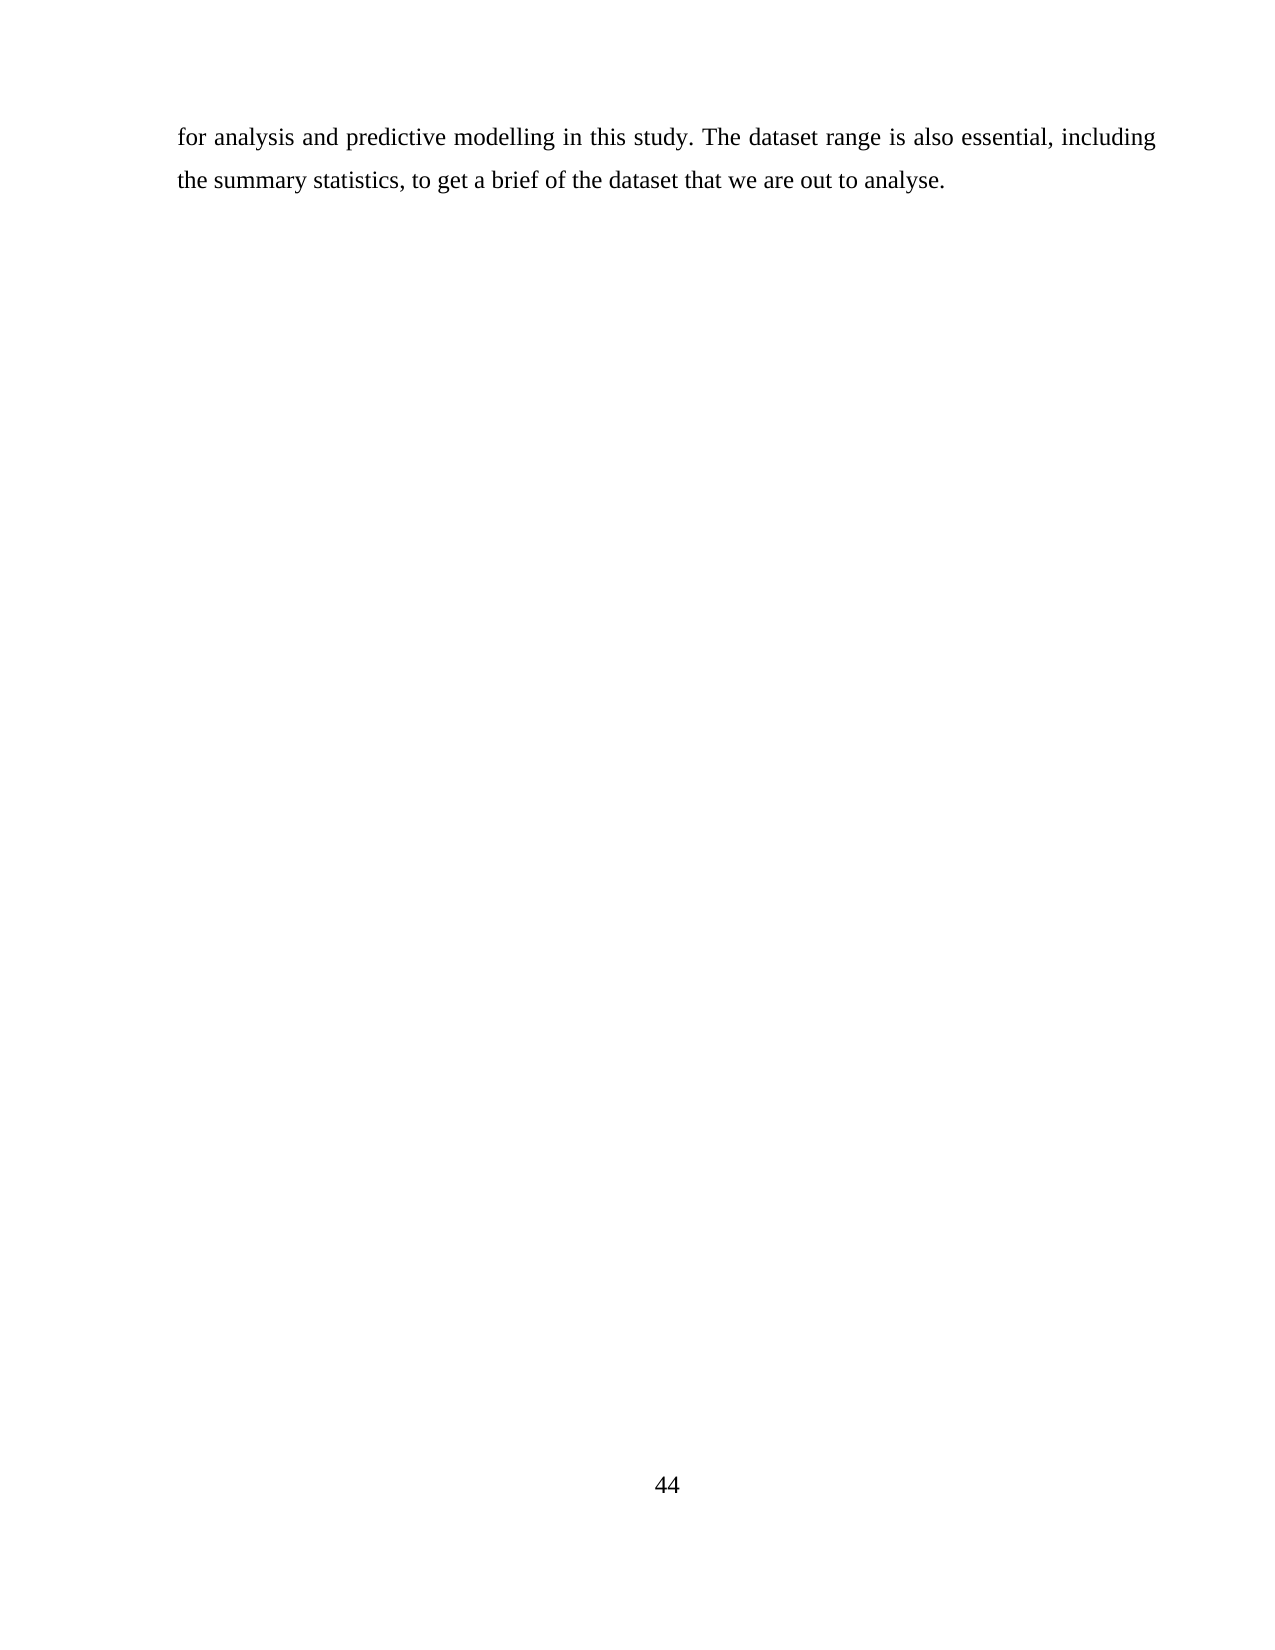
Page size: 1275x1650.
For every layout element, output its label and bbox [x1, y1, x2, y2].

text [177, 122, 1157, 194]
